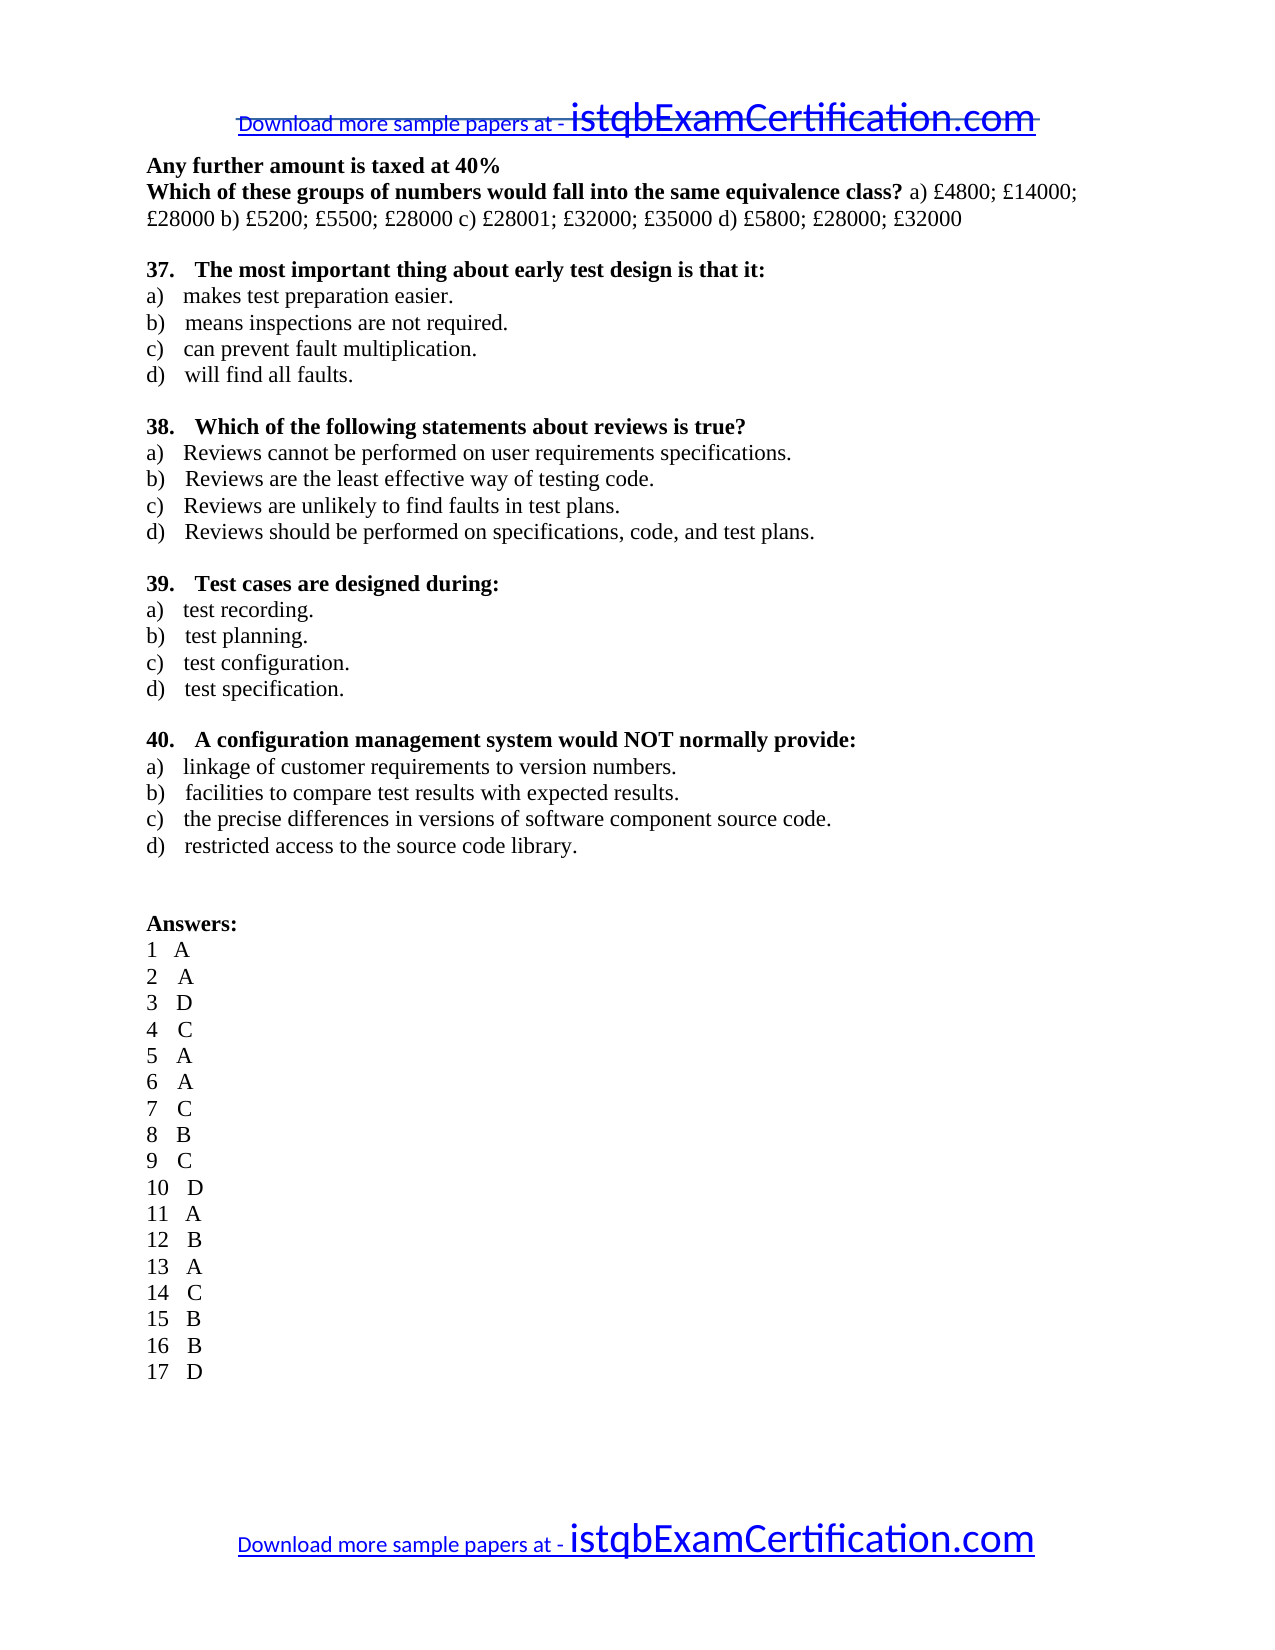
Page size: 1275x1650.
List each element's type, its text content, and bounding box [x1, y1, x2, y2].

list C [146, 1016, 1099, 1042]
list linkage of customer requirements to version numbers. [146, 753, 1099, 779]
list A [146, 937, 1099, 963]
list can prevent fault multiplication. [146, 335, 1099, 361]
list A configuration management system would NOT normally provide: [146, 726, 1099, 753]
list makes test preparation easier. [146, 282, 1099, 309]
list Which of the following statements about reviews is true? [146, 413, 1099, 439]
list B [146, 1306, 1099, 1332]
list Reviews cannot be performed on user requirements specifications. [146, 439, 1099, 466]
list facilities to compare test results with expected results. [146, 779, 1099, 805]
list the precise differences in versions of software component source code. [146, 805, 1099, 832]
list D [146, 1174, 1099, 1200]
list test recording. [146, 596, 1099, 622]
list A [146, 1068, 1099, 1095]
list means inspections are not required. [146, 309, 1099, 335]
list test specification. [146, 675, 1099, 701]
list Reviews are the least effective way of testing code. [146, 466, 1099, 492]
list Reviews should be performed on specifications, code, and test plans. [146, 518, 1099, 544]
list Test cases are designed during: [146, 569, 1099, 596]
text Which of these groups of numbers would fall into the same equivalence class? a) £4800; £14000; £28000 b) £5200; £5500; £28000 c) £28001; £32000; £35000 d) £5800; £28000; £32000 [146, 178, 1099, 231]
list will find all faults. [146, 361, 1099, 388]
list Reviews are unlikely to find faults in test plans. [146, 492, 1099, 518]
list C [146, 1147, 1099, 1174]
list restricted access to the source code library. [146, 832, 1099, 858]
list D [146, 1358, 1099, 1384]
list C [146, 1095, 1099, 1121]
list A [146, 963, 1099, 989]
list D [146, 989, 1099, 1016]
list B [146, 1121, 1099, 1147]
list test planning. [146, 622, 1099, 649]
text Answers: [146, 910, 1099, 937]
list B [146, 1226, 1099, 1253]
list B [146, 1332, 1099, 1358]
list test configuration. [146, 649, 1099, 675]
list A [146, 1253, 1099, 1279]
text Any further amount is taxed at 40% [146, 152, 1099, 178]
list A [146, 1200, 1099, 1226]
list C [146, 1279, 1099, 1306]
list The most important thing about early test design is that it: [146, 256, 1099, 282]
list A [146, 1042, 1099, 1068]
